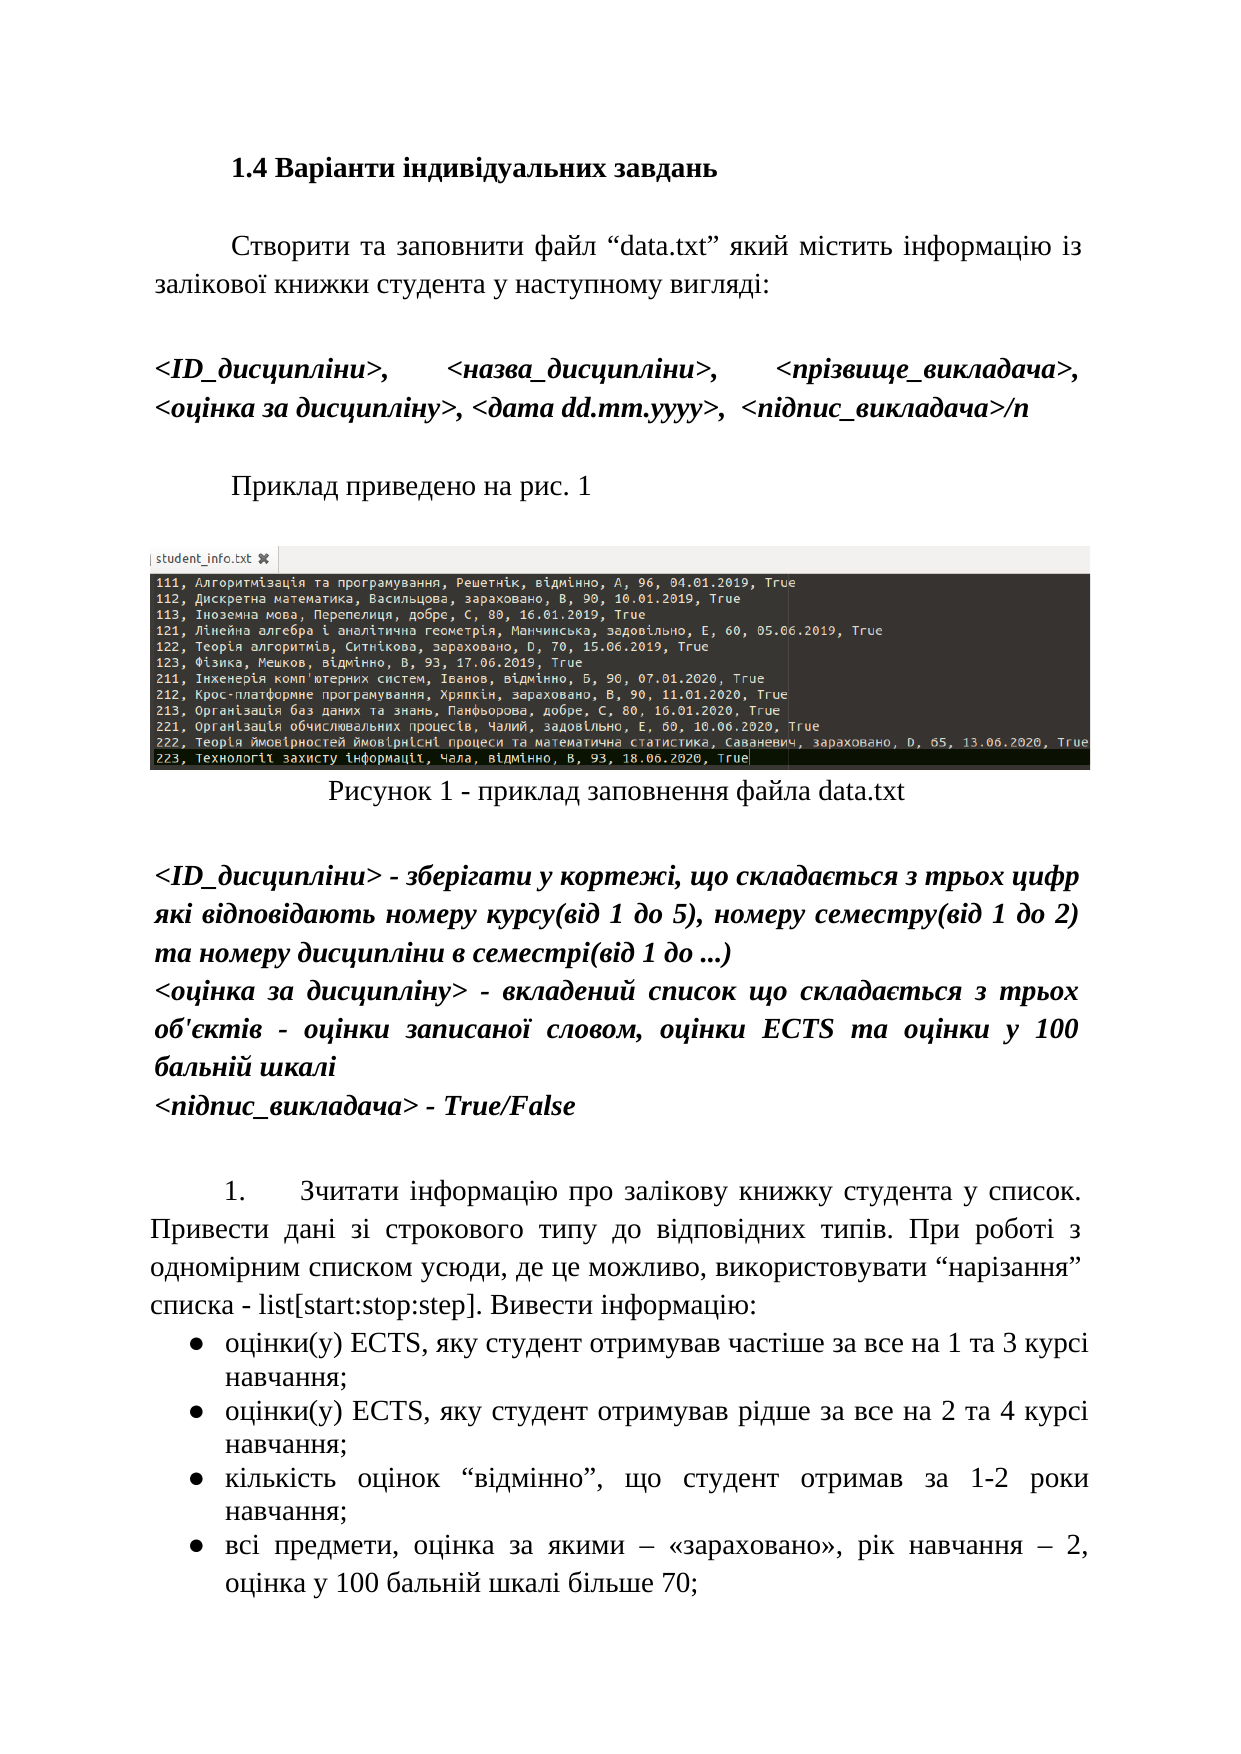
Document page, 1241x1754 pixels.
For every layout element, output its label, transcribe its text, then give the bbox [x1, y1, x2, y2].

text <підпис_викладача> - True/False [154, 1088, 1083, 1121]
text 1.4 Варіанти індивідуальних завдань [154, 150, 1083, 183]
text <ID_дисципліни> - зберігати у кортежі, що складається з трьох цифр які відповідають номеру курсу(від 1 до 5), номеру семестру(від 1 до 2) та номеру дисципліни в семестрі(від 1 до ...) [154, 858, 1083, 968]
list Зчитати інформацію про залікову книжку студента у список. Привести дані зі строкового типу до відповідних типів. При роботі з одномірним списком усюди, де це можливо, використовувати “нарізання” списка - list[start:stop:step]. Вивести інформацію: [150, 1173, 1082, 1321]
picture [150, 546, 1091, 770]
list оцінки(у) ECTS, яку студент отримував частіше за все на 1 та 3 курсі навчання; [187, 1326, 1090, 1393]
list всі предмети, оцінка за якими – «зараховано», рік навчання – 2, оцінка у 100 бальній шкалі більше 70; [187, 1527, 1090, 1599]
text Приклад приведено на рис. 1 [154, 468, 1083, 502]
text Створити та заповнити файл “data.txt” який містить інформацію із залікової книжки студента у наступному вигляді: [154, 228, 1083, 300]
list оцінки(у) ECTS, яку студент отримував рідше за все на 2 та 4 курсі навчання; [187, 1393, 1090, 1460]
text <оцінка за дисципліну> - вкладений список що складається з трьох об'єктів - оцінки записаної словом, оцінки ECTS та оцінки у 100 бальній шкалі [154, 973, 1083, 1083]
text <ID_дисципліни>, <назва_дисципліни>, <прізвище_викладача>, <оцінка за дисципліну>, <дата dd.mm.yyyy>, <підпис_викладача>/n [154, 352, 1083, 423]
list кількість оцінок “відмінно”, що студент отримав за 1-2 роки навчання; [187, 1460, 1090, 1527]
text Рисунок 1 - приклад заповнення файла data.txt [150, 773, 1083, 807]
